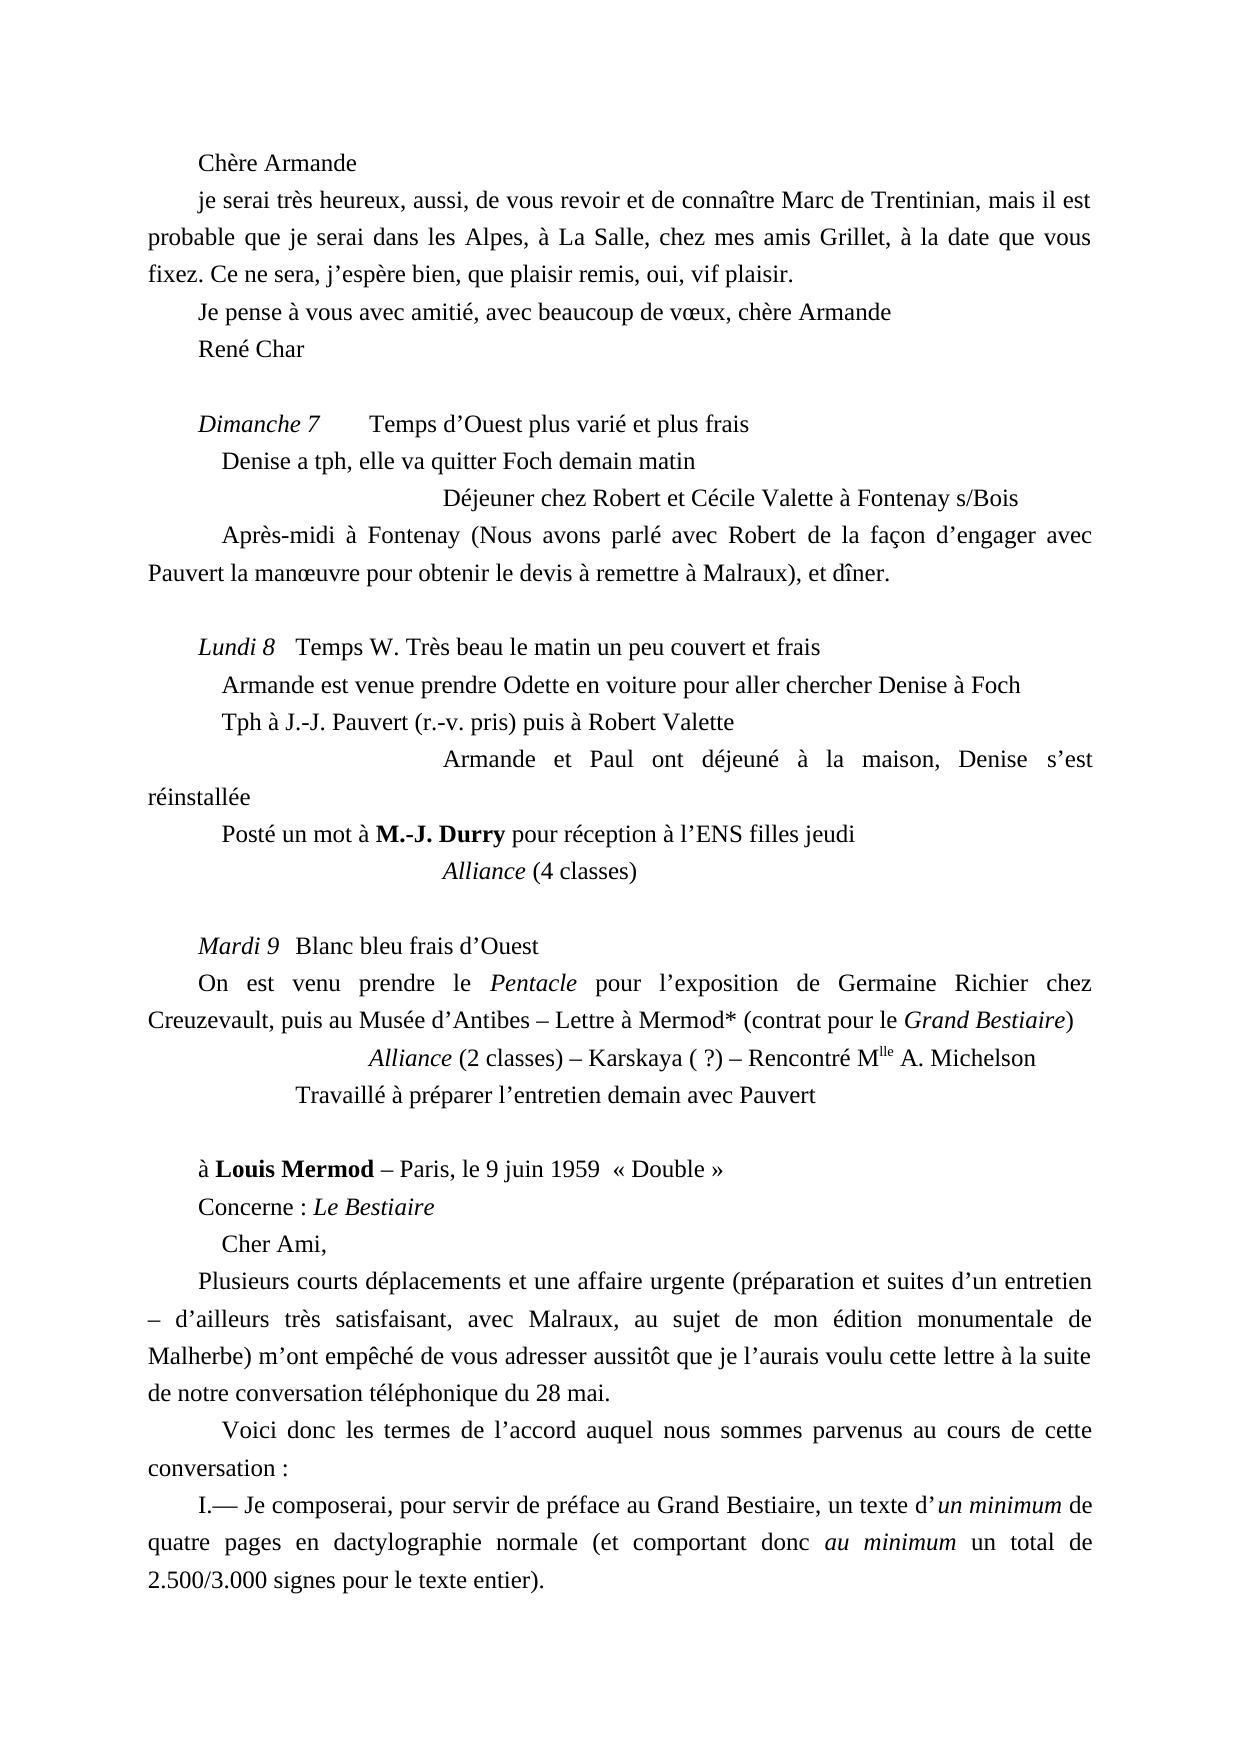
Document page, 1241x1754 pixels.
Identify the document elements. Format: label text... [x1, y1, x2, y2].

text Cher Ami, [148, 1229, 1093, 1258]
text Plusieurs courts déplacements et une affaire urgente (préparation et suites d’un entretien – d’ailleurs très satisfaisant, avec Malraux, au sujet de mon édition monumentale de Malherbe) m’ont empêché de vous adresser aussitôt que je l’aurais voulu cette lettre à la suite de notre conversation téléphonique du 28 mai. [148, 1266, 1093, 1407]
text Dimanche 7 Temps d’Ouest plus varié et plus frais [148, 409, 1093, 437]
text Posté un mot à M.-J. Durry pour réception à l’ENS filles jeudi [148, 819, 1093, 848]
text à Louis Mermod – Paris, le 9 juin 1959 « Double » [148, 1154, 1093, 1183]
text René Char [148, 334, 1093, 363]
text Mardi 9 Blanc bleu frais d’Ouest [148, 931, 1093, 959]
text Tph à J.-J. Pauvert (r.-v. pris) puis à Robert Valette [148, 707, 1093, 736]
text Chère Armande [148, 148, 1093, 176]
text Alliance (2 classes) – Karskaya ( ?) – Rencontré Mlle A. Michelson [148, 1043, 1093, 1071]
text Denise a tph, elle va quitter Foch demain matin [148, 446, 1093, 475]
text Lundi 8 Temps W. Très beau le matin un peu couvert et frais [148, 632, 1093, 661]
text On est venu prendre le Pentacle pour l’exposition de Germaine Richier chez Creuzevault, puis au Musée d’Antibes – Lettre à Mermod* (contrat pour le Grand Bestiaire) [148, 968, 1093, 1034]
text I.— Je composerai, pour servir de préface au Grand Bestiaire, un texte d’un minimum de quatre pages en dactylographie normale (et comportant donc au minimum un total de 2.500/3.000 signes pour le texte entier). [148, 1490, 1093, 1593]
text Travaillé à préparer l’entretien demain avec Pauvert [148, 1080, 1093, 1109]
text Armande est venue prendre Odette en voiture pour aller chercher Denise à Foch [148, 670, 1093, 698]
text Armande et Paul ont déjeuné à la maison, Denise s’est réinstallée [148, 744, 1093, 810]
text Concerne : Le Bestiaire [148, 1192, 1093, 1221]
text je serai très heureux, aussi, de vous revoir et de connaître Marc de Trentinian, mais il est probable que je serai dans les Alpes, à La Salle, chez mes amis Grillet, à la date que vous fixez. Ce ne sera, j’espère bien, que plaisir remis, oui, vif plaisir. [148, 185, 1093, 288]
text Voici donc les termes de l’accord auquel nous sommes parvenus au cours de cette conversation : [148, 1416, 1093, 1482]
text Je pense à vous avec amitié, avec beaucoup de vœux, chère Armande [148, 297, 1093, 326]
text Alliance (4 classes) [148, 856, 1093, 885]
text Déjeuner chez Robert et Cécile Valette à Fontenay s/Bois [148, 483, 1093, 512]
text Après-midi à Fontenay (Nous avons parlé avec Robert de la façon d’engager avec Pauvert la manœuvre pour obtenir le devis à remettre à Malraux), et dîner. [148, 521, 1093, 587]
